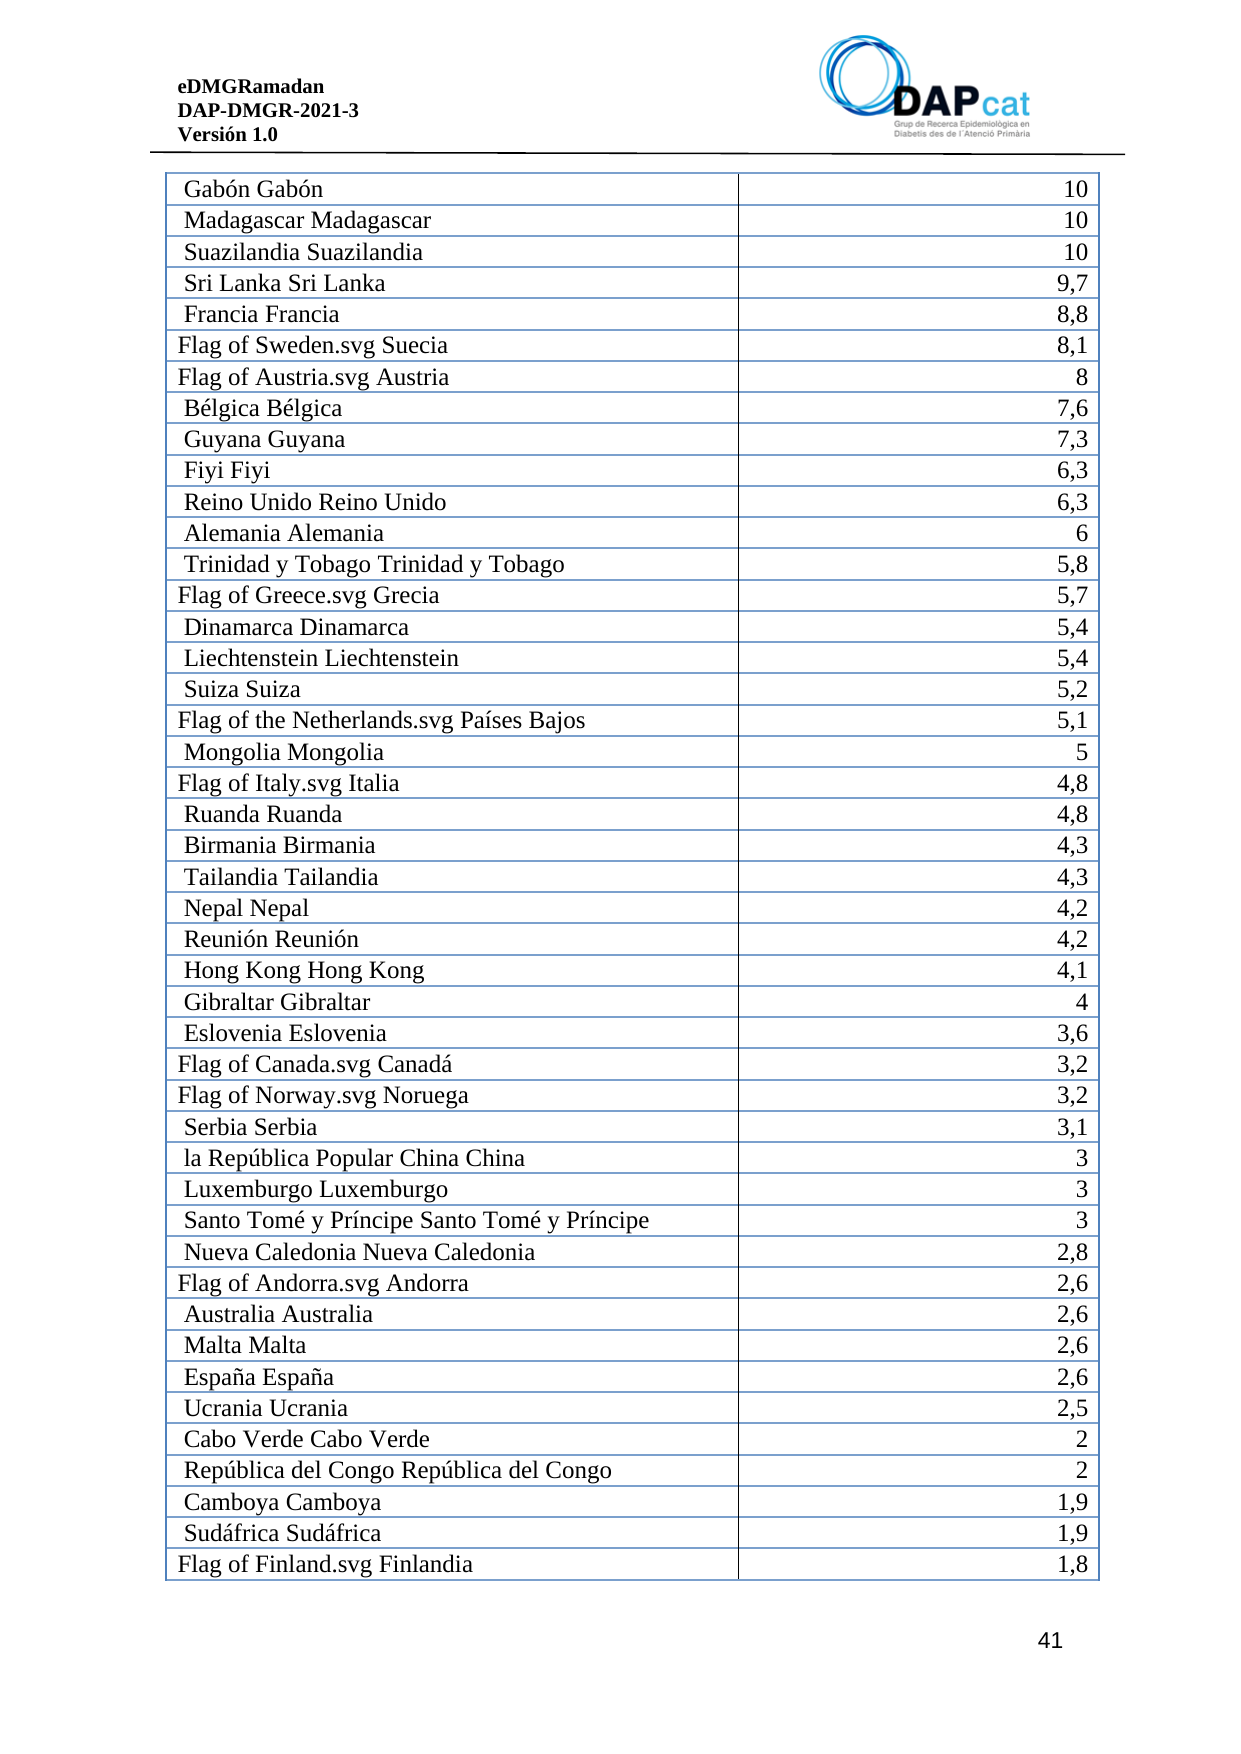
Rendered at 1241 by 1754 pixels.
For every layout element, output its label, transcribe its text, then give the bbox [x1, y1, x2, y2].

table_cell 2,5 [739, 1393, 1098, 1422]
table_cell 3 [739, 1143, 1098, 1172]
table_cell Santo Tomé y Príncipe Santo Tomé y Príncipe [167, 1206, 738, 1235]
table_cell Flag of Andorra.svg Andorra [167, 1268, 738, 1297]
table_cell 8,8 [739, 299, 1098, 328]
table_cell 10 [739, 206, 1098, 235]
table_cell 6 [739, 518, 1098, 547]
table_cell Flag of Greece.svg Grecia [167, 581, 738, 610]
table_cell Reunión Reunión [167, 924, 738, 953]
table_cell Flag of Italy.svg Italia [167, 768, 738, 797]
table_cell 4 [739, 987, 1098, 1016]
table_cell Reino Unido Reino Unido [167, 487, 738, 516]
table_cell 3,6 [739, 1018, 1098, 1047]
table_cell Luxemburgo Luxemburgo [167, 1174, 738, 1203]
table_cell 2,6 [739, 1362, 1098, 1391]
table_cell 7,6 [739, 393, 1098, 422]
table_cell Nueva Caledonia Nueva Caledonia [167, 1237, 738, 1266]
table_cell 5 [739, 737, 1098, 766]
table_cell Flag of the Netherlands.svg Países Bajos [167, 706, 738, 735]
table_cell 7,3 [739, 424, 1098, 453]
table_cell 2 [739, 1424, 1098, 1453]
table_cell Australia Australia [167, 1299, 738, 1328]
table_cell 3,2 [739, 1049, 1098, 1078]
table_cell 3,2 [739, 1081, 1098, 1110]
table_cell Guyana Guyana [167, 424, 738, 453]
table_cell 4,1 [739, 956, 1098, 985]
table_cell 5,8 [739, 549, 1098, 578]
table_cell 5,2 [739, 674, 1098, 703]
table_cell Fiyi Fiyi [167, 456, 738, 485]
table_cell Ruanda Ruanda [167, 799, 738, 828]
table_cell 6,3 [739, 487, 1098, 516]
table_cell Birmania Birmania [167, 831, 738, 860]
table_cell Flag of Norway.svg Noruega [167, 1081, 738, 1110]
table_cell 10 [739, 174, 1098, 203]
table_cell Flag of Sweden.svg Suecia [167, 331, 738, 360]
table_cell 8,1 [739, 331, 1098, 360]
table_cell Tailandia Tailandia [167, 862, 738, 891]
table_cell Gibraltar Gibraltar [167, 987, 738, 1016]
table_cell 2,8 [739, 1237, 1098, 1266]
table_cell 4,2 [739, 893, 1098, 922]
table_cell Suazilandia Suazilandia [167, 237, 738, 266]
table_cell España España [167, 1362, 738, 1391]
table_cell Flag of Canada.svg Canadá [167, 1049, 738, 1078]
table_cell 6,3 [739, 456, 1098, 485]
table_cell 2,6 [739, 1299, 1098, 1328]
table_cell 5,4 [739, 612, 1098, 641]
table_cell Serbia Serbia [167, 1112, 738, 1141]
table_cell 4,3 [739, 862, 1098, 891]
table_cell Bélgica Bélgica [167, 393, 738, 422]
picture [817, 34, 1037, 140]
table_cell Liechtenstein Liechtenstein [167, 643, 738, 672]
table_cell Cabo Verde Cabo Verde [167, 1424, 738, 1453]
table_cell 1,8 [739, 1549, 1098, 1578]
table_cell 8 [739, 362, 1098, 391]
table_cell 4,8 [739, 799, 1098, 828]
table_cell Sudáfrica Sudáfrica [167, 1518, 738, 1547]
table_cell Alemania Alemania [167, 518, 738, 547]
table_cell Sri Lanka Sri Lanka [167, 268, 738, 297]
table_cell 3 [739, 1206, 1098, 1235]
table_cell 4,2 [739, 924, 1098, 953]
table_cell 3,1 [739, 1112, 1098, 1141]
table_cell Camboya Camboya [167, 1487, 738, 1516]
table_cell 5,4 [739, 643, 1098, 672]
table_cell la República Popular China China [167, 1143, 738, 1172]
table_cell 5,1 [739, 706, 1098, 735]
table_cell 1,9 [739, 1518, 1098, 1547]
table_cell Gabón Gabón [167, 174, 738, 203]
table_cell Ucrania Ucrania [167, 1393, 738, 1422]
table_cell 3 [739, 1174, 1098, 1203]
table_cell 4,3 [739, 831, 1098, 860]
table_cell Trinidad y Tobago Trinidad y Tobago [167, 549, 738, 578]
table_cell República del Congo República del Congo [167, 1456, 738, 1485]
table_cell 4,8 [739, 768, 1098, 797]
table_cell 10 [739, 237, 1098, 266]
table_cell Francia Francia [167, 299, 738, 328]
table_cell Dinamarca Dinamarca [167, 612, 738, 641]
table_cell Nepal Nepal [167, 893, 738, 922]
table_cell Eslovenia Eslovenia [167, 1018, 738, 1047]
table_cell 1,9 [739, 1487, 1098, 1516]
table_cell Flag of Austria.svg Austria [167, 362, 738, 391]
table_cell 9,7 [739, 268, 1098, 297]
table_cell 2,6 [739, 1331, 1098, 1360]
table_cell 2 [739, 1456, 1098, 1485]
table_cell Flag of Finland.svg Finlandia [167, 1549, 738, 1578]
table_cell Mongolia Mongolia [167, 737, 738, 766]
table_cell Hong Kong Hong Kong [167, 956, 738, 985]
table_cell Madagascar Madagascar [167, 206, 738, 235]
table_cell Malta Malta [167, 1331, 738, 1360]
table_cell Suiza Suiza [167, 674, 738, 703]
table_cell 2,6 [739, 1268, 1098, 1297]
table_cell 5,7 [739, 581, 1098, 610]
